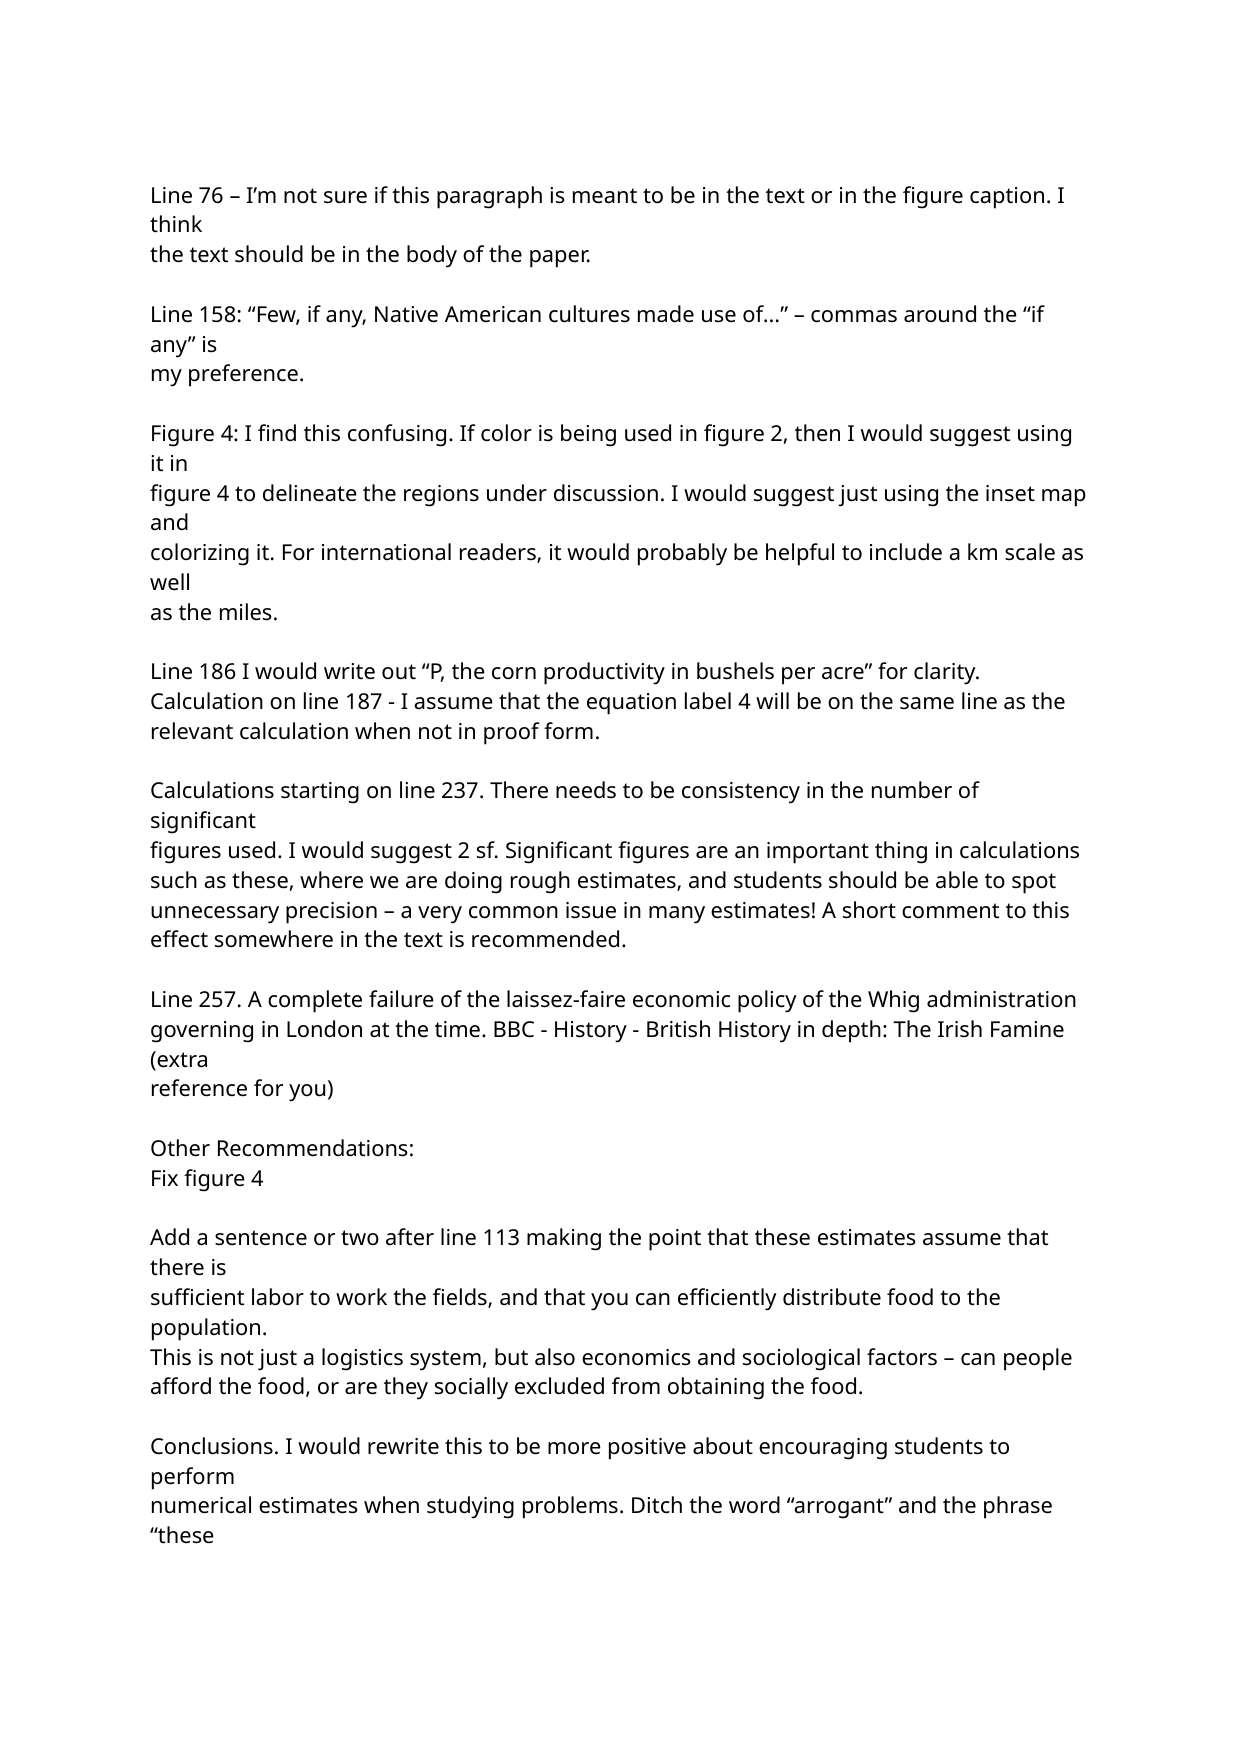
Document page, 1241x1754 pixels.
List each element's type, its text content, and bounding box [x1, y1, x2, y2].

text Calculations starting on line 237. There needs to be consistency in the number of significant [150, 776, 1090, 835]
text Line 76 – I’m not sure if this paragraph is meant to be in the text or in the figure caption. I think [150, 180, 1090, 239]
text Line 186 I would write out “P, the corn productivity in bushels per acre” for clarity. [150, 656, 1090, 686]
text Figure 4: I find this confusing. If color is being used in figure 2, then I would suggest using it in [150, 418, 1090, 478]
text sufficient labor to work the fields, and that you can efficiently distribute food to the population. [150, 1282, 1090, 1342]
text Other Recommendations: [150, 1133, 1090, 1163]
text such as these, where we are doing rough estimates, and students should be able to spot [150, 865, 1090, 895]
text colorizing it. For international readers, it would probably be helpful to include a km scale as well [150, 537, 1090, 597]
text numerical estimates when studying problems. Ditch the word “arrogant” and the phrase “these [150, 1491, 1090, 1550]
text relevant calculation when not in proof form. [150, 716, 1090, 746]
text figure 4 to delineate the regions under discussion. I would suggest just using the inset map and [150, 478, 1090, 537]
text the text should be in the body of the paper. [150, 239, 1090, 269]
text afford the food, or are they socially excluded from obtaining the food. [150, 1371, 1090, 1401]
text my preference. [150, 358, 1090, 388]
text effect somewhere in the text is recommended. [150, 924, 1090, 954]
text figures used. I would suggest 2 sf. Significant figures are an important thing in calculations [150, 835, 1090, 865]
text reference for you) [150, 1073, 1090, 1103]
text as the miles. [150, 597, 1090, 627]
text governing in London at the time. BBC - History - British History in depth: The Irish Famine (extra [150, 1014, 1090, 1073]
text This is not just a logistics system, but also economics and sociological factors – can people [150, 1342, 1090, 1371]
text Calculation on line 187 - I assume that the equation label 4 will be on the same line as the [150, 686, 1090, 716]
text Line 158: “Few, if any, Native American cultures made use of...” – commas around the “if any” is [150, 299, 1090, 358]
text Add a sentence or two after line 113 making the point that these estimates assume that there is [150, 1222, 1090, 1282]
text Conclusions. I would rewrite this to be more positive about encouraging students to perform [150, 1431, 1090, 1491]
text Line 257. A complete failure of the laissez-faire economic policy of the Whig administration [150, 984, 1090, 1014]
text Fix figure 4 [150, 1163, 1090, 1193]
text unnecessary precision – a very common issue in many estimates! A short comment to this [150, 895, 1090, 924]
